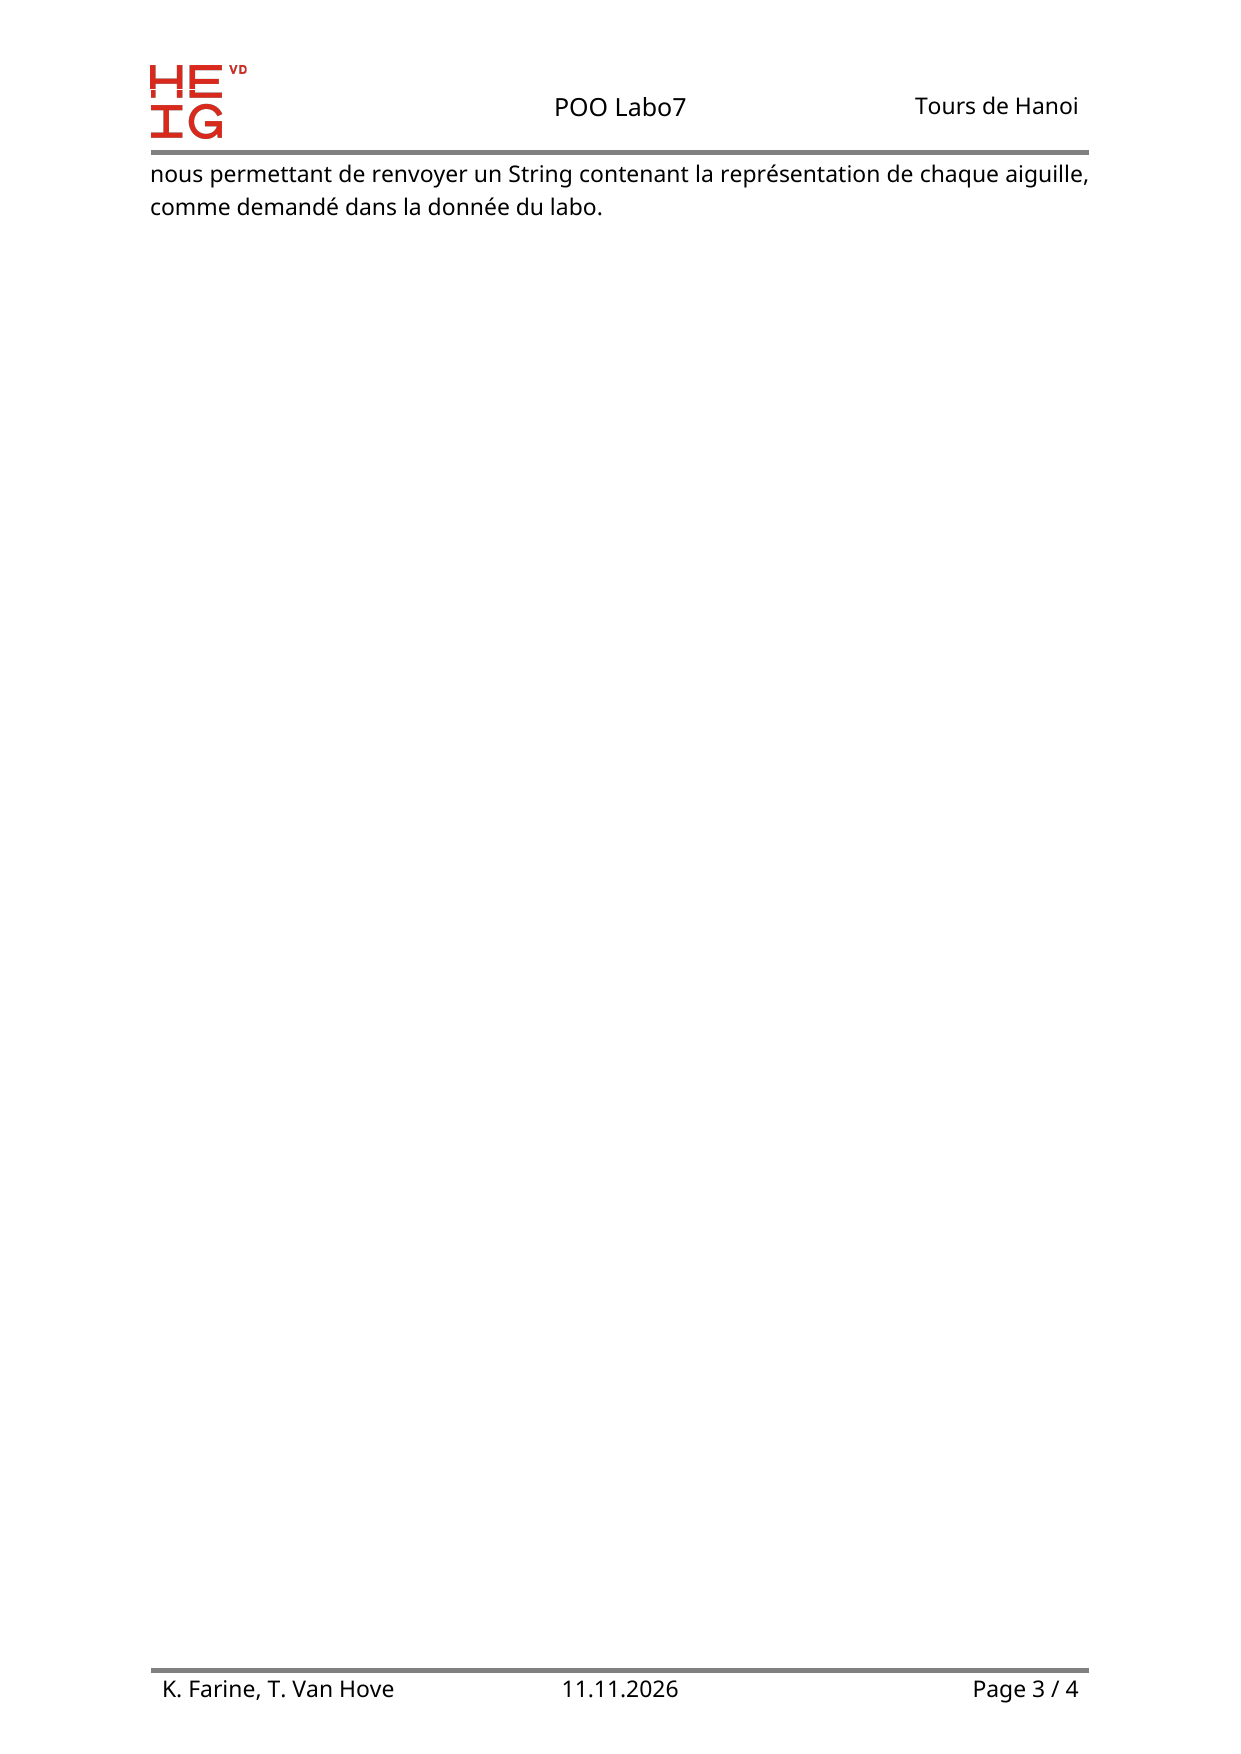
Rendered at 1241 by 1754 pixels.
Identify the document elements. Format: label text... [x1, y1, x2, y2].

picture [151, 90, 247, 139]
picture [150, 65, 247, 89]
